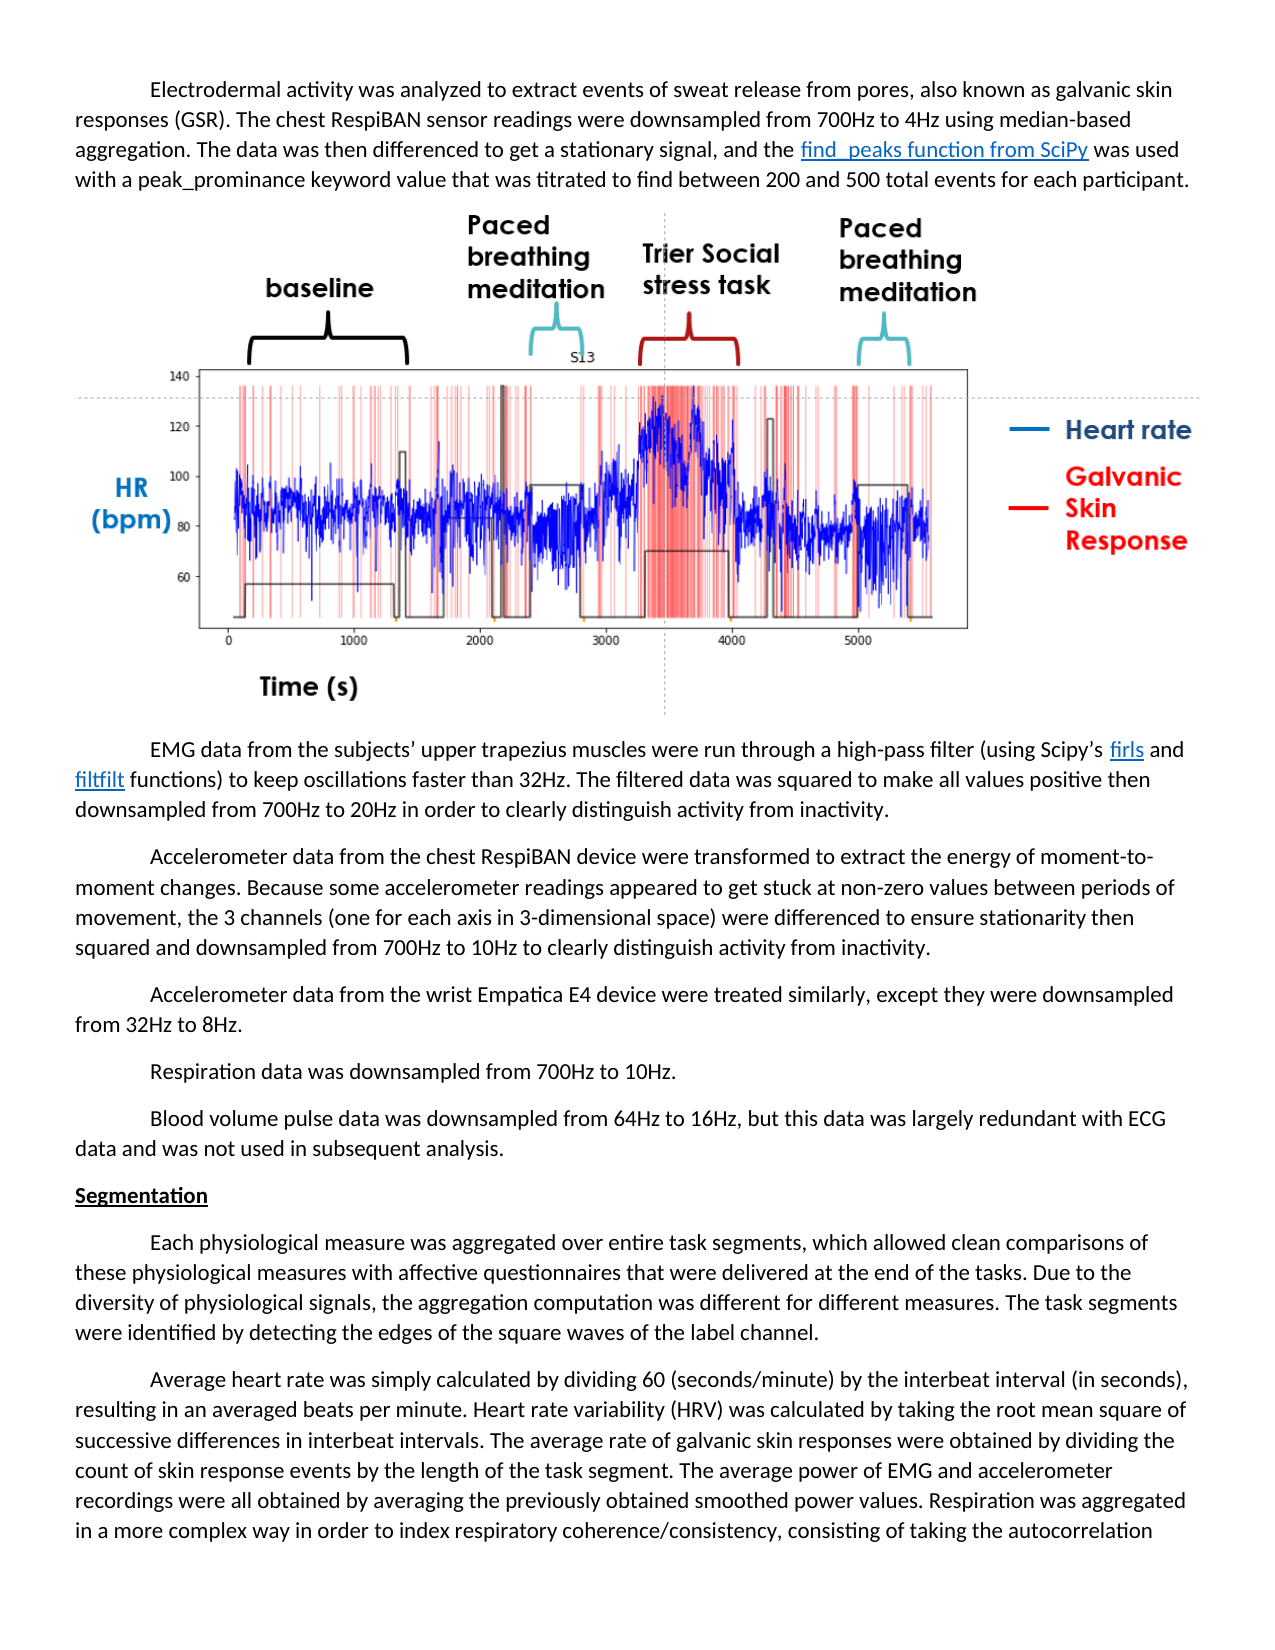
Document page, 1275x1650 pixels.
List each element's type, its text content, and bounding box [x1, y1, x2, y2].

text Blood volume pulse data was downsampled from 64Hz to 16Hz, but this data was largely redundant with ECG data and was not used in subsequent analysis. [75, 1104, 1200, 1162]
picture [75, 212, 1200, 717]
text Segmentation [75, 1181, 1200, 1209]
text Respiration data was downsampled from 700Hz to 10Hz. [75, 1057, 1200, 1085]
text Accelerometer data from the wrist Empatica E4 device were treated similarly, except they were downsampled from 32Hz to 8Hz. [75, 980, 1200, 1038]
text Each physiological measure was aggregated over entire task segments, which allowed clean comparisons of these physiological measures with affective questionnaires that were delivered at the end of the tasks. Due to the diversity of physiological signals, the aggregation computation was different for different measures. The task segments were identified by detecting the edges of the square waves of the label channel. [75, 1228, 1200, 1347]
text Electrodermal activity was analyzed to extract events of sweat release from pores, also known as galvanic skin responses (GSR). The chest RespiBAN sensor readings were downsampled from 700Hz to 4Hz using median-based aggregation. The data was then differenced to get a stationary signal, and the find_peaks function from SciPy was used with a peak_prominance keyword value that was titrated to find between 200 and 500 total events for each participant. [75, 75, 1200, 194]
text EMG data from the subjects’ upper trapezius muscles were run through a high-pass filter (using Scipy’s firls and filtfilt functions) to keep oscillations faster than 32Hz. The filtered data was squared to make all values positive then downsampled from 700Hz to 20Hz in order to clearly distinguish activity from inactivity. [75, 735, 1200, 824]
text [75, 1365, 1200, 1544]
text Accelerometer data from the chest RespiBAN device were transformed to extract the energy of moment-to-moment changes. Because some accelerometer readings appeared to get stuck at non-zero values between periods of movement, the 3 channels (one for each axis in 3-dimensional space) were differenced to ensure stationarity then squared and downsampled from 700Hz to 10Hz to clearly distinguish activity from inactivity. [75, 842, 1200, 961]
